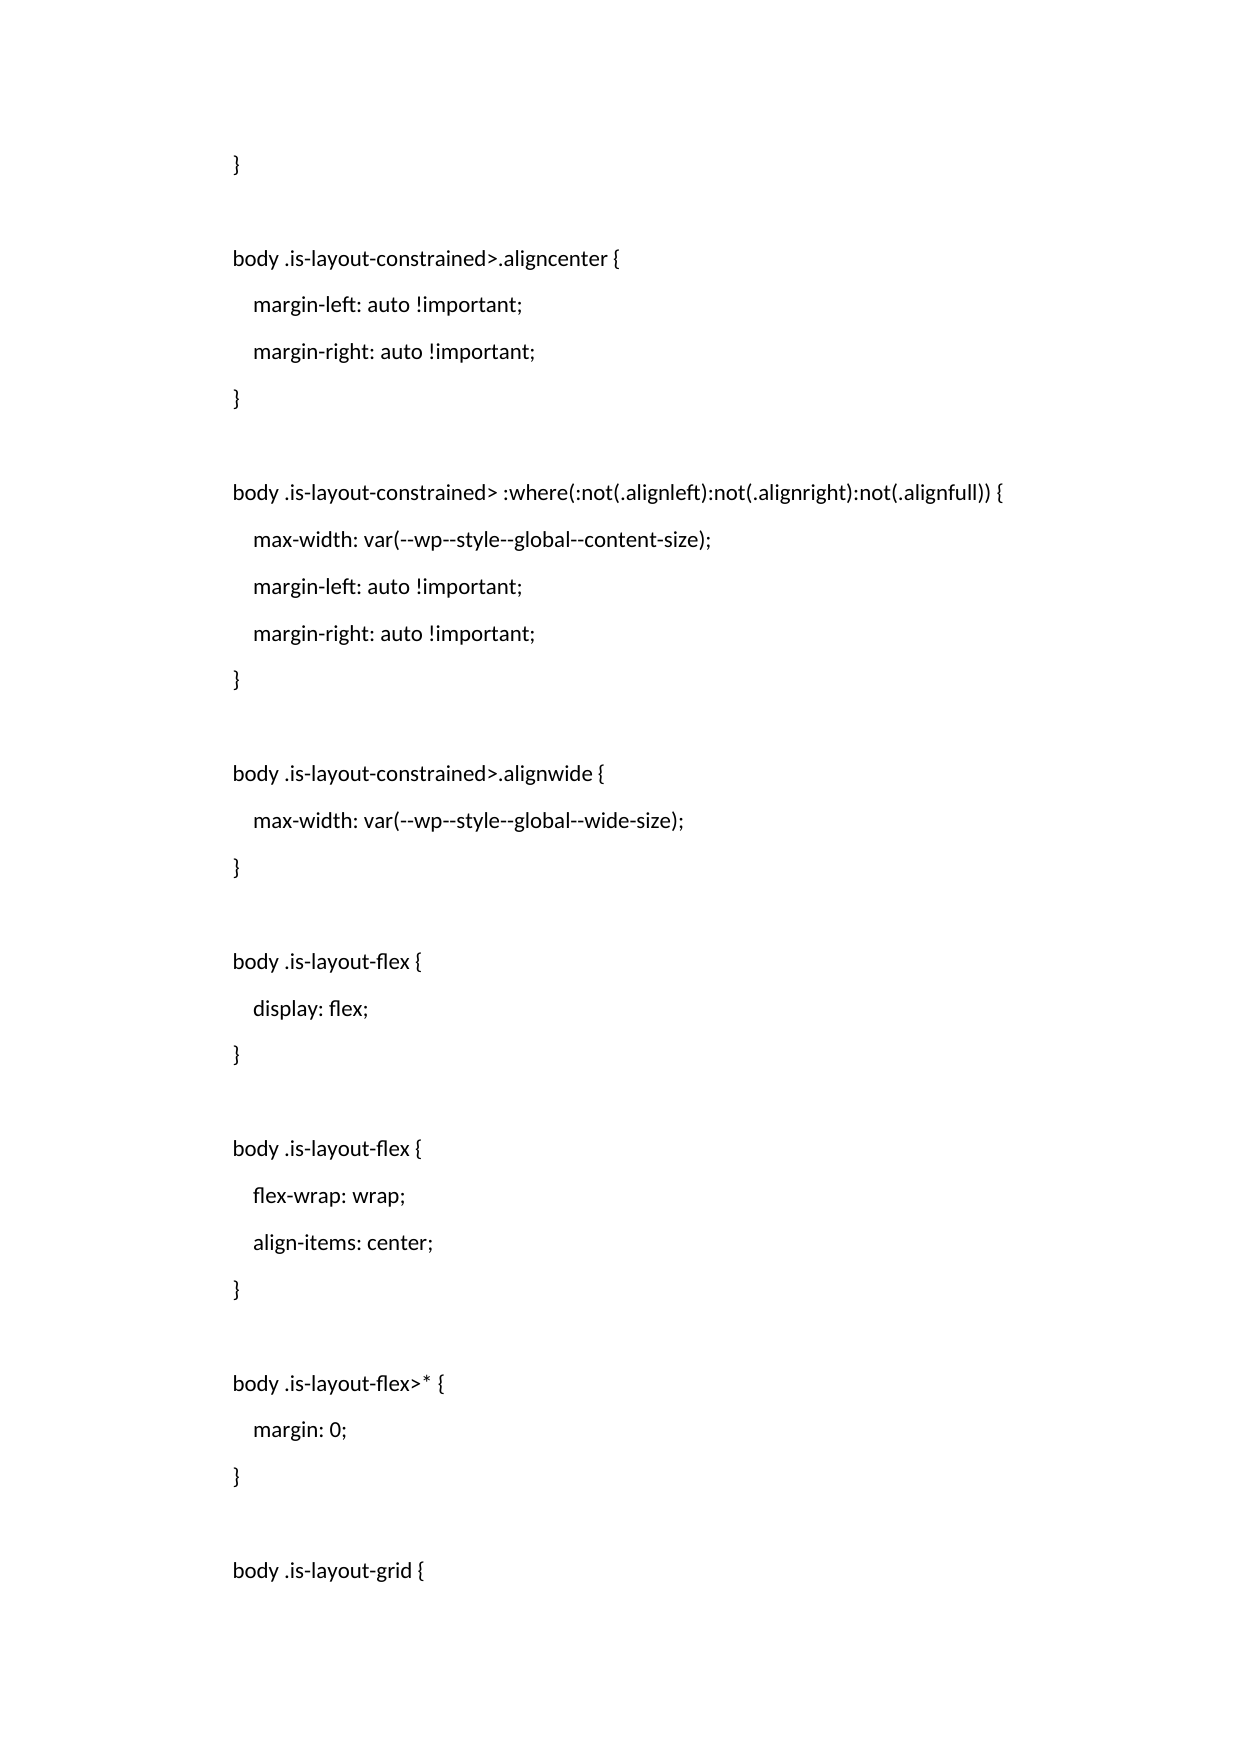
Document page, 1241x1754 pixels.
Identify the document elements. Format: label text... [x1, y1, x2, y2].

text } [150, 1275, 1090, 1303]
text align-items: center; [150, 1228, 1090, 1256]
text margin-right: auto !important; [150, 619, 1090, 647]
text body .is-layout-flex { [150, 947, 1090, 975]
text } [150, 853, 1090, 881]
text body .is-layout-constrained> :where(:not(.alignleft):not(.alignright):not(.alignfull)) { [150, 478, 1090, 506]
text } [150, 150, 1090, 178]
text body .is-layout-grid { [150, 1556, 1090, 1584]
text body .is-layout-constrained>.aligncenter { [150, 244, 1090, 272]
text margin-left: auto !important; [150, 291, 1090, 319]
text body .is-layout-flex { [150, 1134, 1090, 1162]
text margin: 0; [150, 1416, 1090, 1444]
text body .is-layout-flex>* { [150, 1369, 1090, 1397]
text max-width: var(--wp--style--global--content-size); [150, 525, 1090, 553]
text } [150, 384, 1090, 412]
text body .is-layout-constrained>.alignwide { [150, 759, 1090, 787]
text margin-right: auto !important; [150, 337, 1090, 366]
text max-width: var(--wp--style--global--wide-size); [150, 806, 1090, 834]
text } [150, 1041, 1090, 1069]
text flex-wrap: wrap; [150, 1181, 1090, 1209]
text } [150, 666, 1090, 694]
text } [150, 1462, 1090, 1491]
text margin-left: auto !important; [150, 572, 1090, 600]
text display: flex; [150, 994, 1090, 1022]
